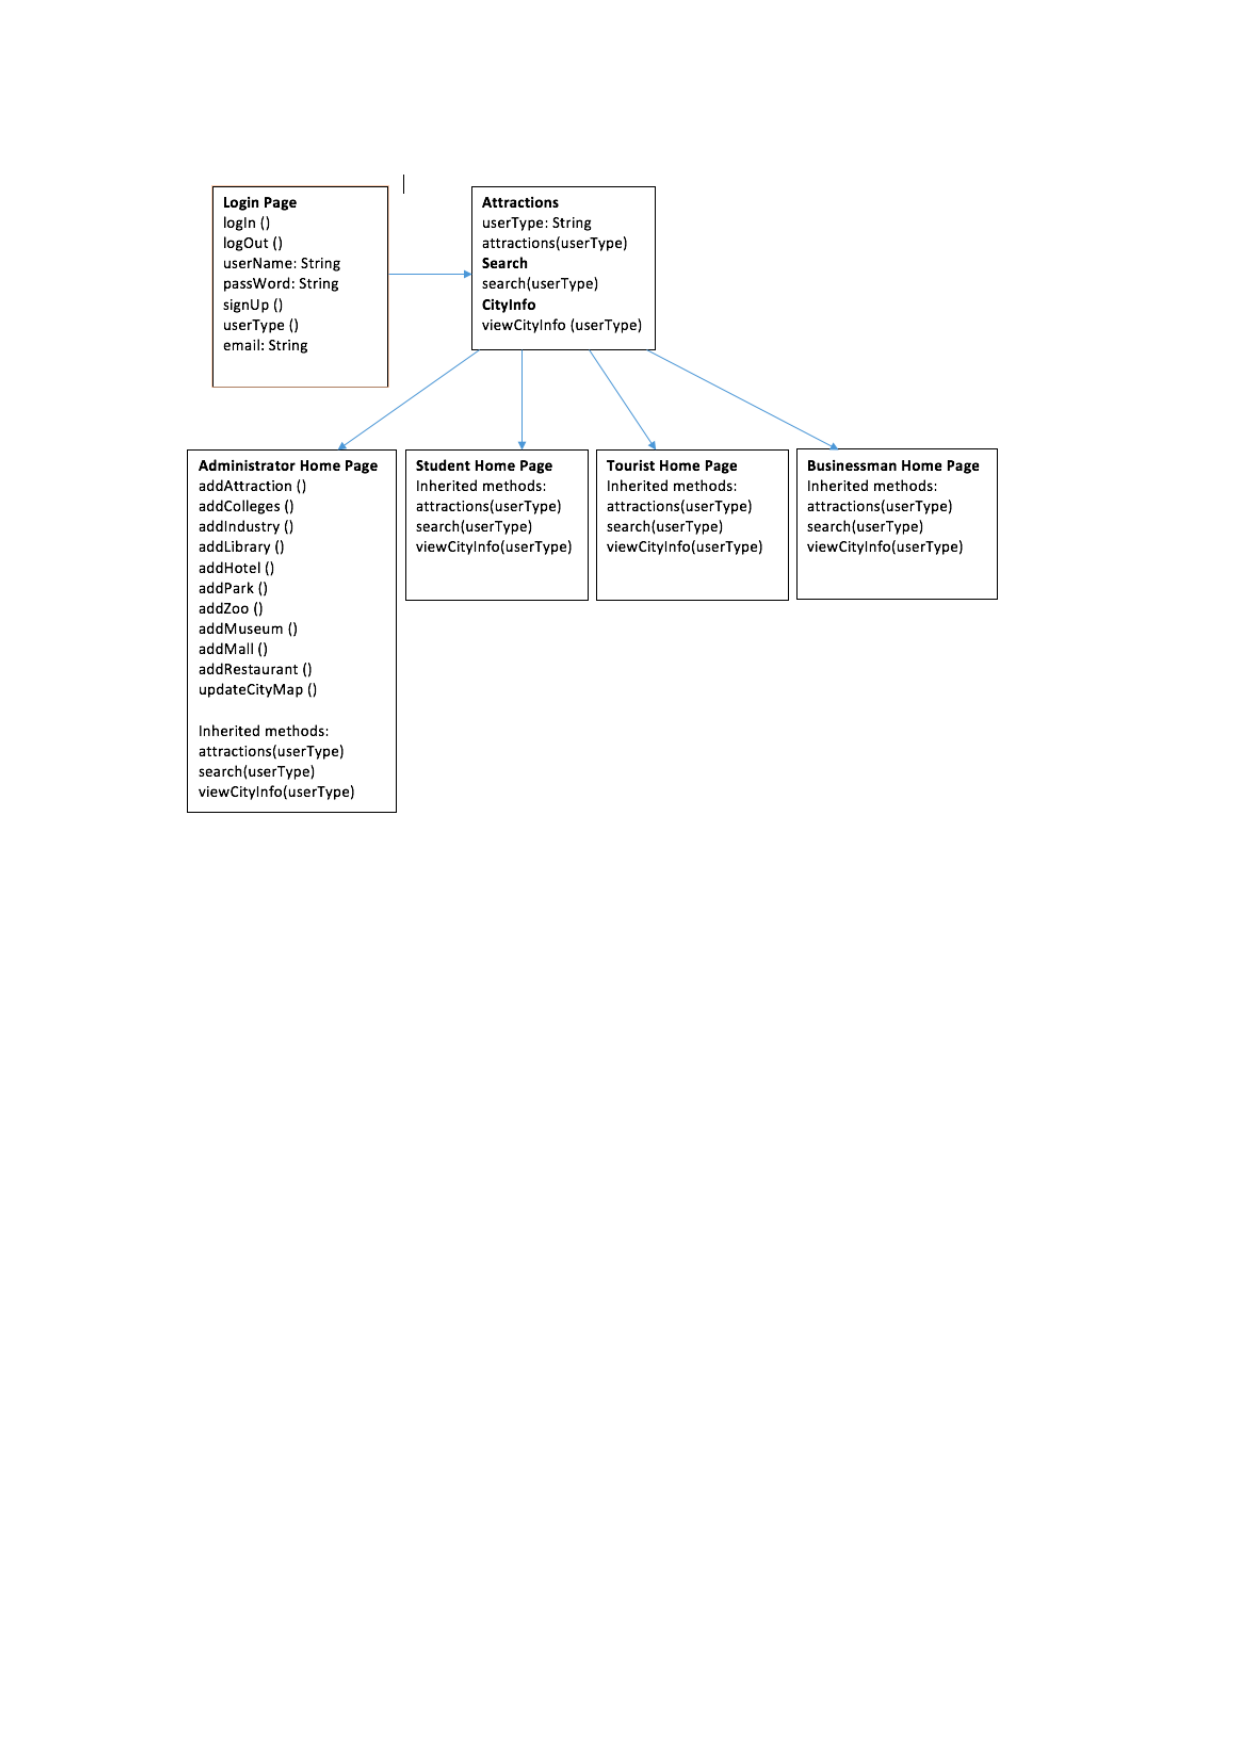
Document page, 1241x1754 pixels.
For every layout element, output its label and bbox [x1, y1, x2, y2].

picture [156, 150, 1097, 864]
